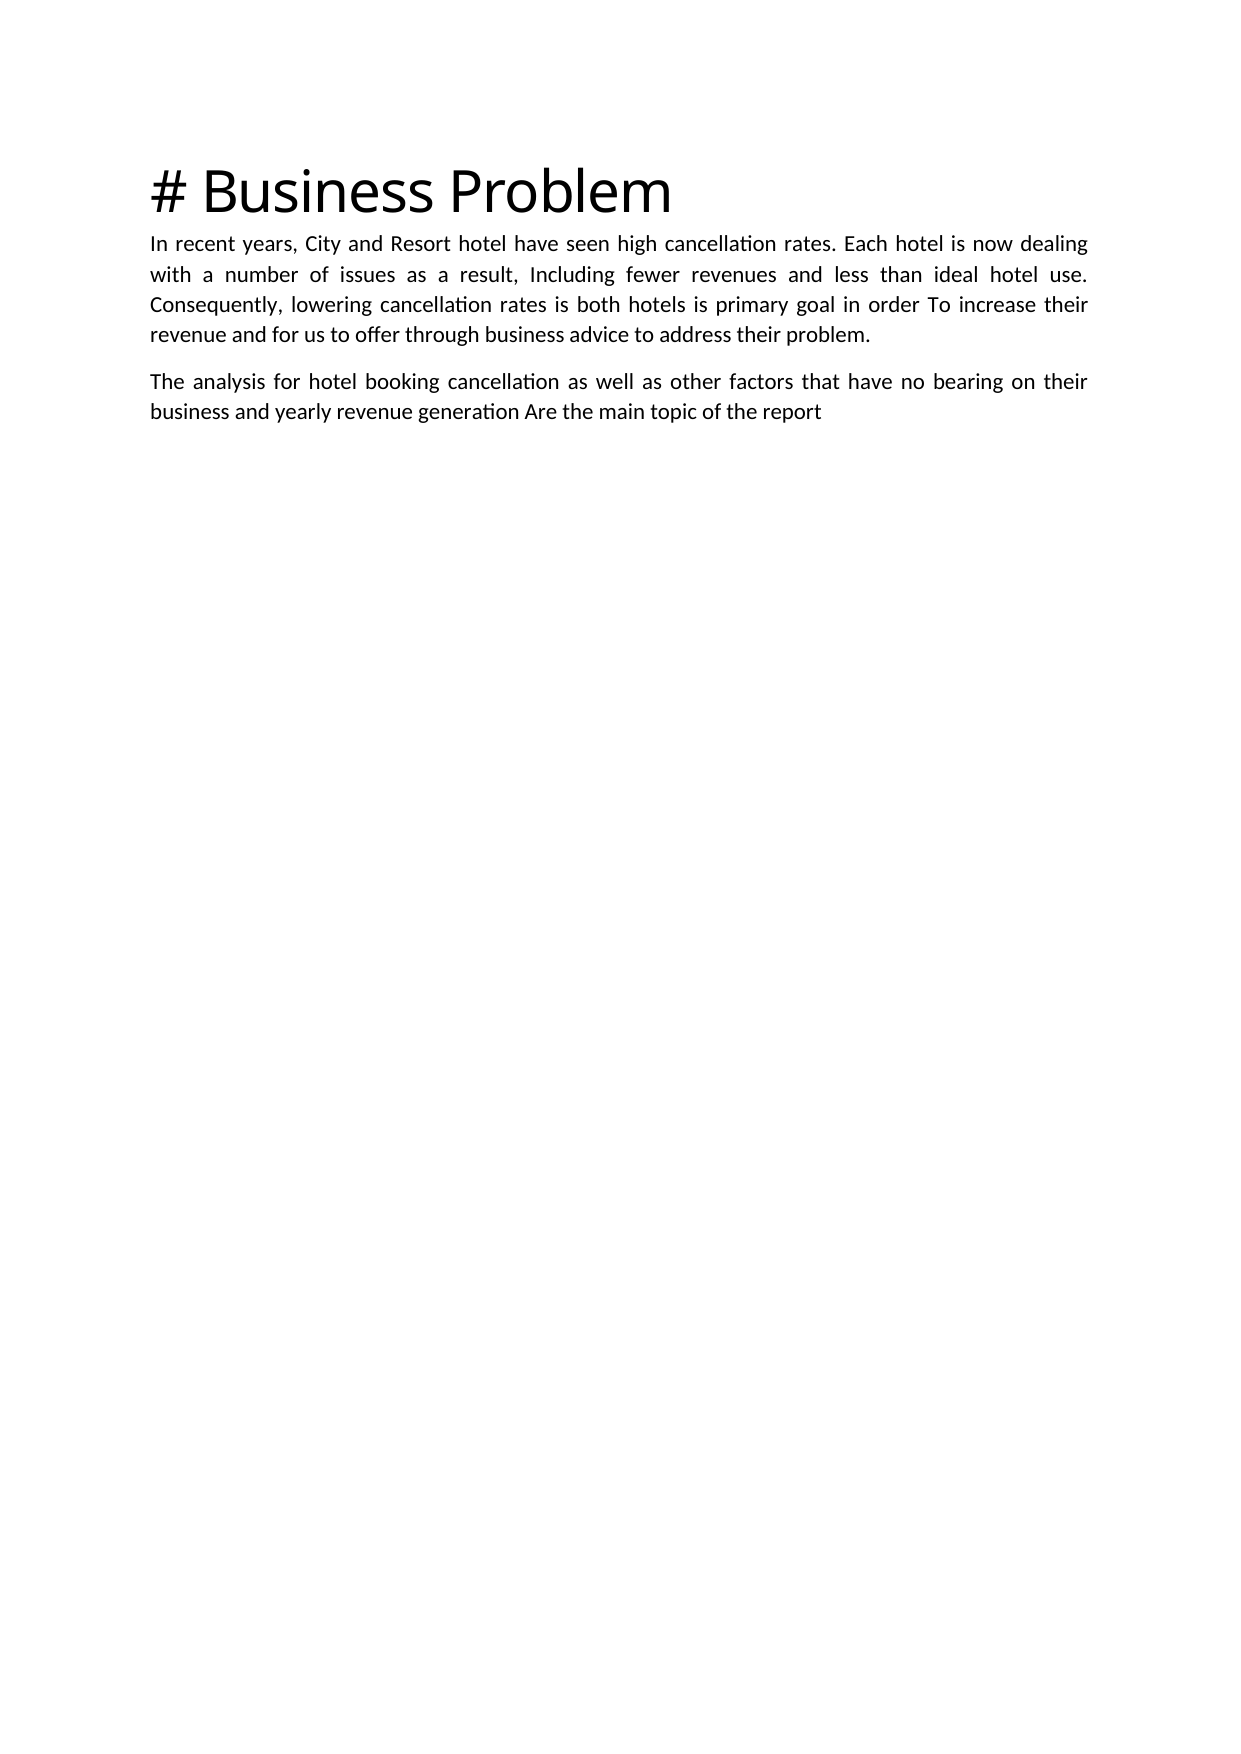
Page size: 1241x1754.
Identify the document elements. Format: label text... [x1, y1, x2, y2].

text In recent years, City and Resort hotel have seen high cancellation rates. Each hotel is now dealing with a number of issues as a result, Including fewer revenues and less than ideal hotel use. Consequently, lowering cancellation rates is both hotels is primary goal in order To increase their revenue and for us to offer through business advice to address their problem. [150, 229, 1090, 348]
text The analysis for hotel booking cancellation as well as other factors that have no bearing on their business and yearly revenue generation Are the main topic of the report [150, 367, 1090, 425]
title # Business Problem [150, 150, 1090, 229]
